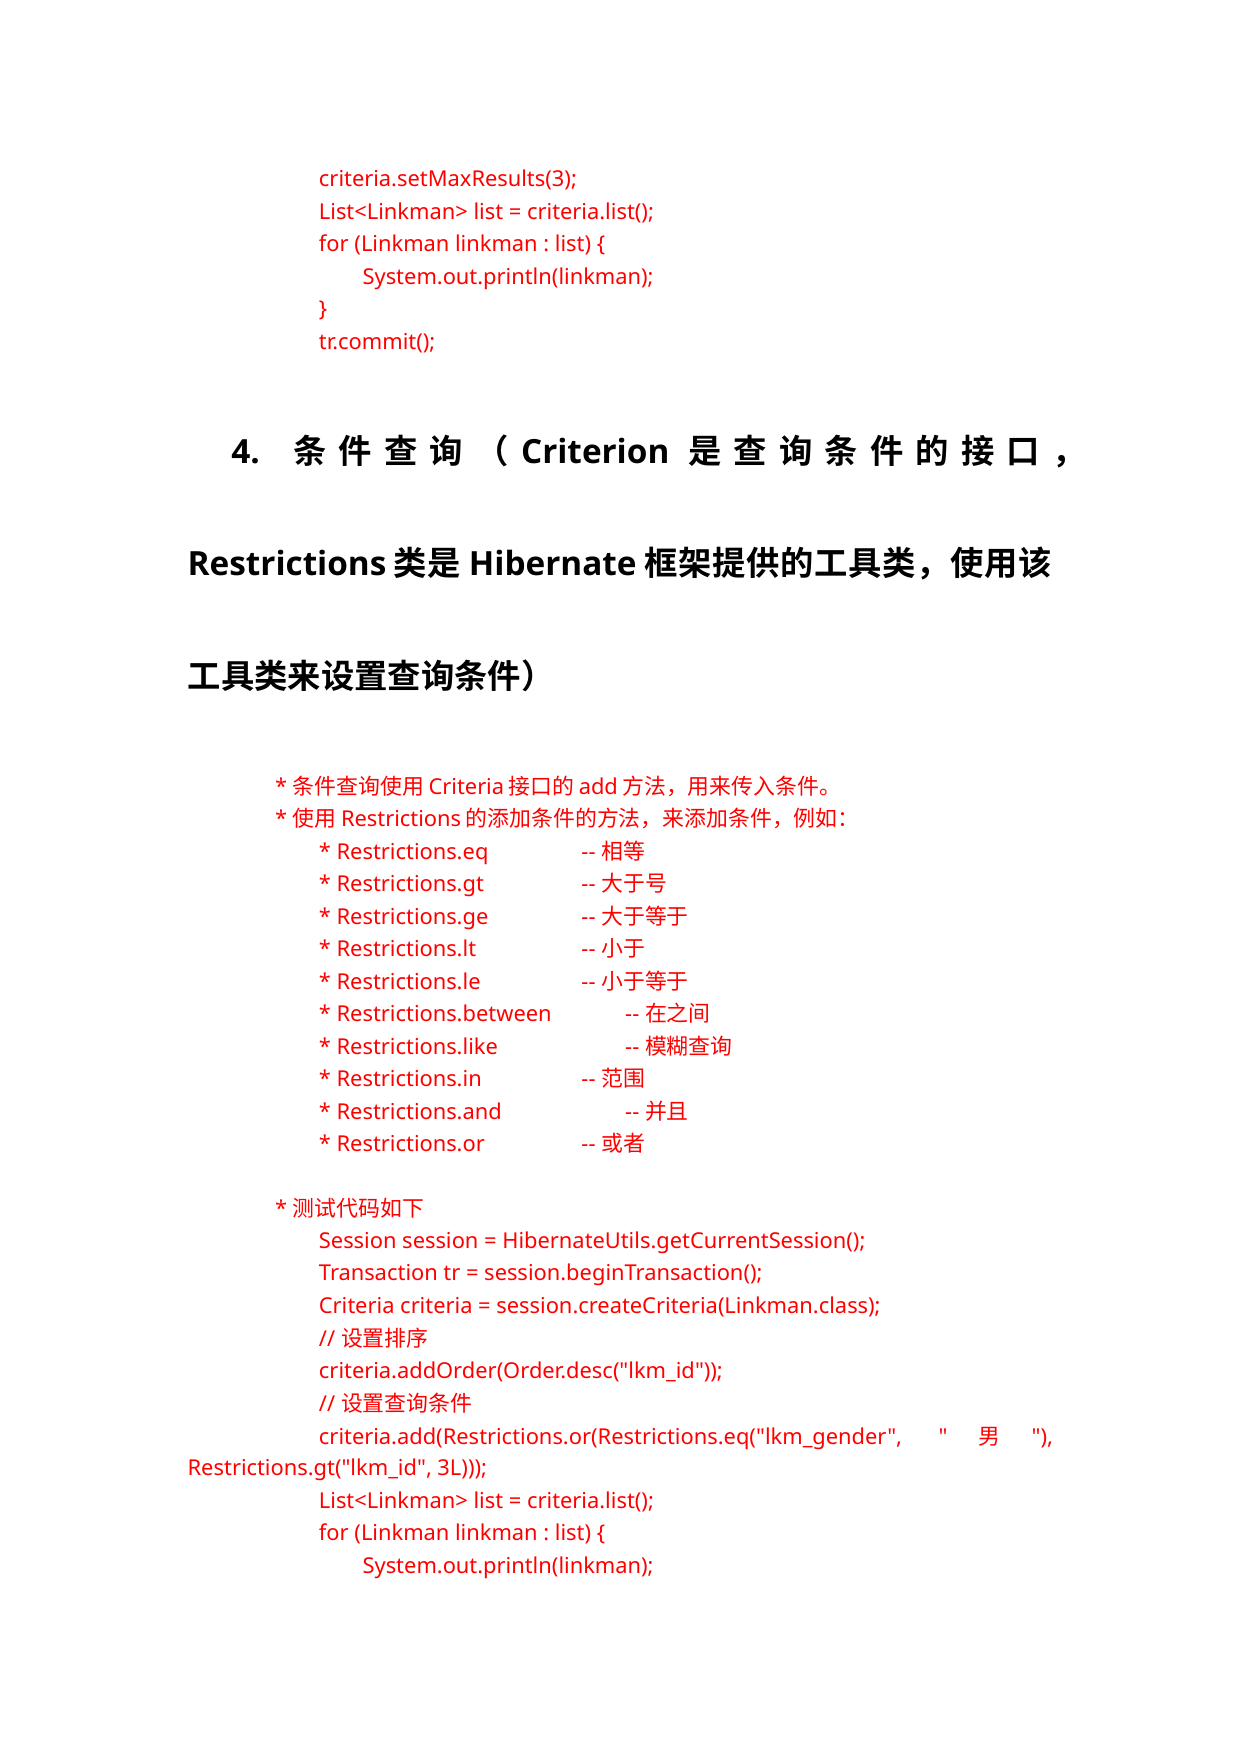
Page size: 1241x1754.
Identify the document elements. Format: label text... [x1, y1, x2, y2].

text // 设置排序 [187, 1321, 1053, 1353]
text for (Linkman linkman : list) { [187, 227, 1053, 259]
text for (Linkman linkman : list) { [187, 1516, 1053, 1548]
text * Restrictions.ge -- 大于等于 [187, 898, 1053, 931]
text List<Linkman> list = criteria.list(); [187, 1483, 1053, 1516]
subtitle 4. 条件查询（Criterion是查询条件的接口，Restrictions类是Hibernate框架提供的工具类，使用该工具类来设置查询条件） [187, 417, 1053, 706]
text * Restrictions.lt -- 小于 [187, 931, 1053, 963]
text // 设置查询条件 [187, 1386, 1053, 1418]
text Session session = HibernateUtils.getCurrentSession(); [187, 1223, 1053, 1256]
text Criteria criteria = session.createCriteria(Linkman.class); [187, 1288, 1053, 1321]
text criteria.addOrder(Order.desc("lkm_id")); [187, 1353, 1053, 1386]
text Transaction tr = session.beginTransaction(); [187, 1256, 1053, 1288]
text System.out.println(linkman); [187, 1548, 1053, 1581]
text } [187, 292, 1053, 324]
text * Restrictions.and -- 并且 [187, 1093, 1053, 1126]
text * Restrictions.between -- 在之间 [187, 996, 1053, 1028]
text * 使用Restrictions的添加条件的方法，来添加条件，例如： [187, 801, 1053, 833]
text criteria.add(Restrictions.or(Restrictions.eq("lkm_gender", "男"), Restrictions.gt("lkm_id", 3L))); [187, 1418, 1053, 1483]
text * 测试代码如下 [187, 1191, 1053, 1223]
text System.out.println(linkman); [187, 259, 1053, 292]
text * Restrictions.or -- 或者 [187, 1126, 1053, 1158]
text * Restrictions.eq -- 相等 [187, 833, 1053, 866]
text criteria.setMaxResults(3); [187, 162, 1053, 194]
text List<Linkman> list = criteria.list(); [187, 194, 1053, 227]
text * Restrictions.in -- 范围 [187, 1061, 1053, 1093]
text * Restrictions.gt -- 大于号 [187, 866, 1053, 898]
text * 条件查询使用Criteria接口的add方法，用来传入条件。 [187, 768, 1053, 801]
text * Restrictions.le -- 小于等于 [187, 963, 1053, 996]
text tr.commit(); [187, 324, 1053, 357]
text * Restrictions.like -- 模糊查询 [187, 1028, 1053, 1061]
